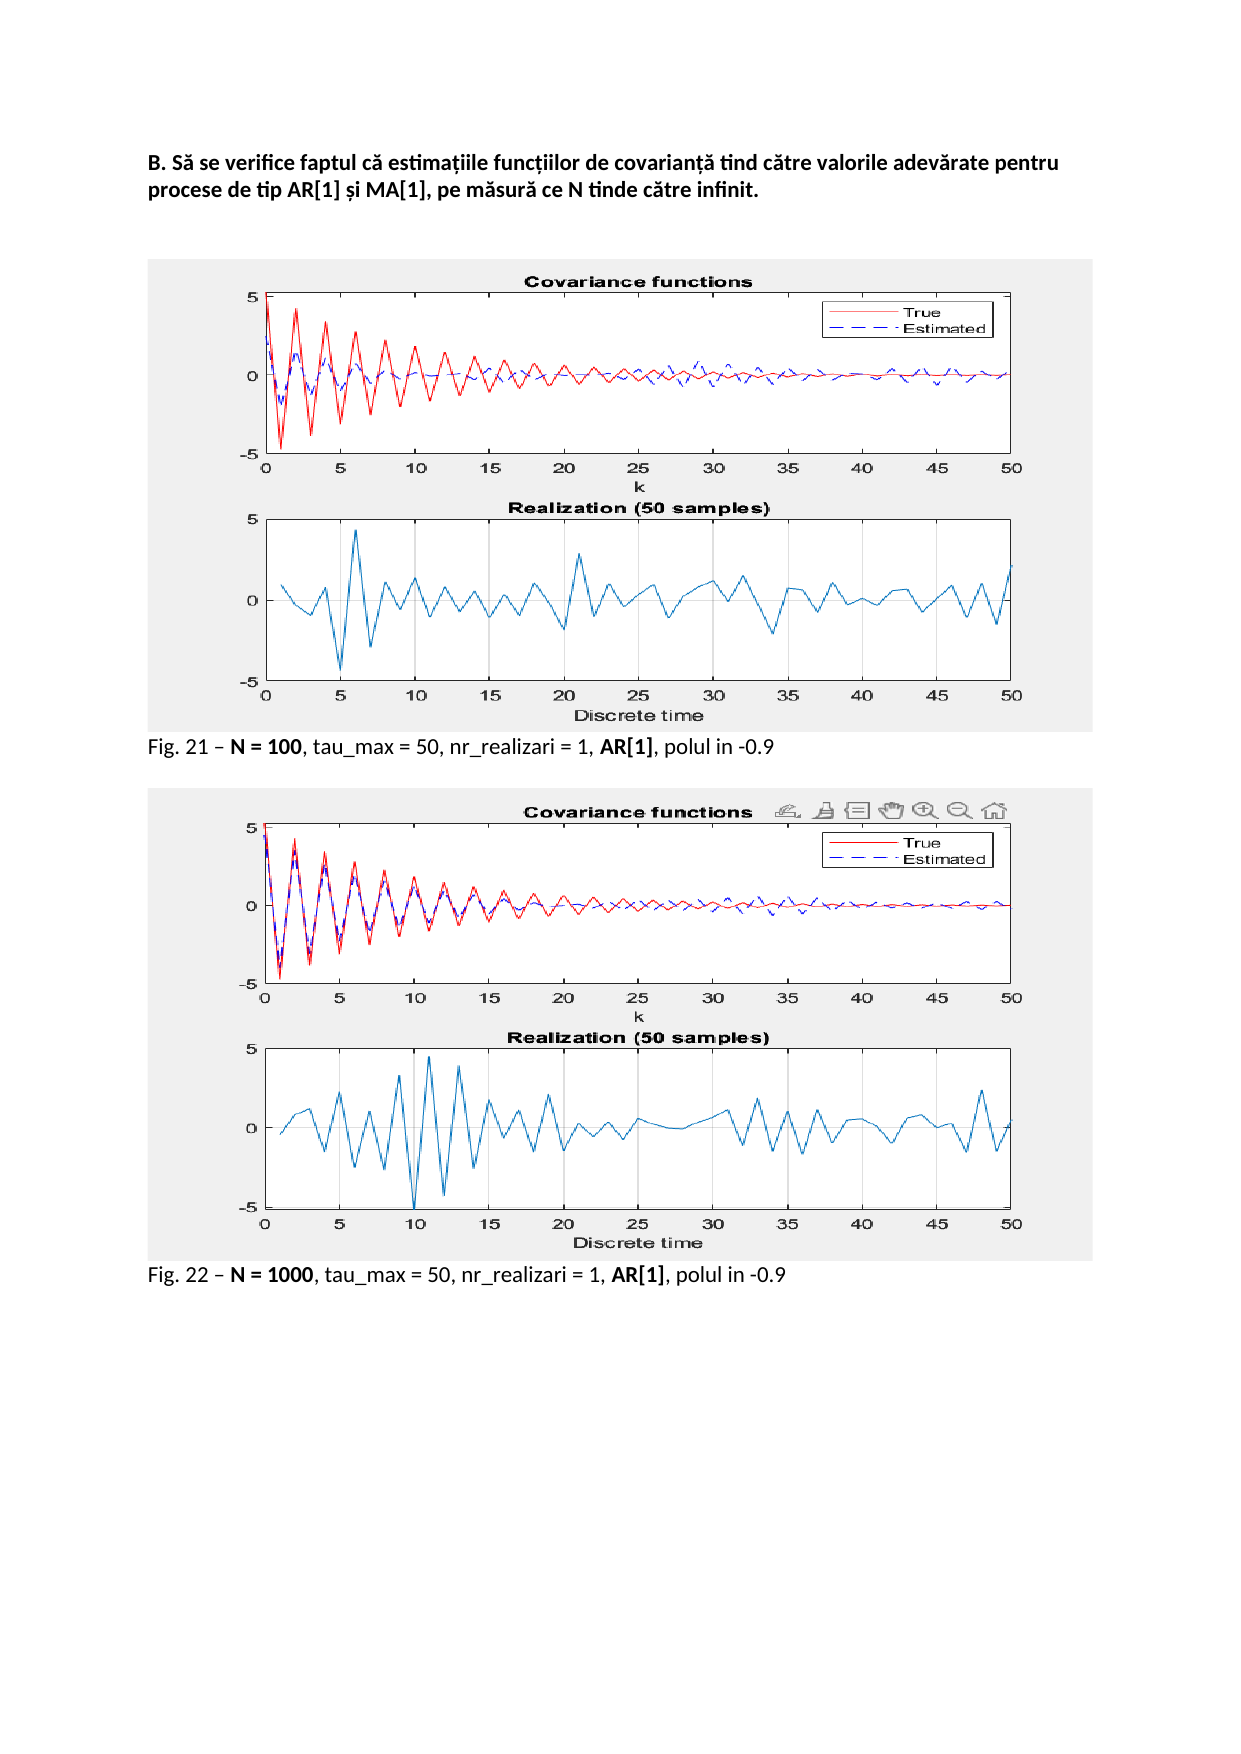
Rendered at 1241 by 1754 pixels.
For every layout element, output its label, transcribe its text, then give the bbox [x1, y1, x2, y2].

text B. Să se verifice faptul că estimaţiile funcţiilor de covarianţă tind către valorile adevărate pentru procese de tip AR[1] şi MA[1], pe măsură ce N tinde către infinit. [148, 148, 1093, 204]
picture [147, 788, 1093, 1261]
picture [147, 259, 1093, 732]
text Fig. 22 – N = 1000, tau_max = 50, nr_realizari = 1, AR[1], polul in -0.9 [148, 1261, 1093, 1288]
text Fig. 21 – N = 100, tau_max = 50, nr_realizari = 1, AR[1], polul in -0.9 [148, 732, 1093, 760]
